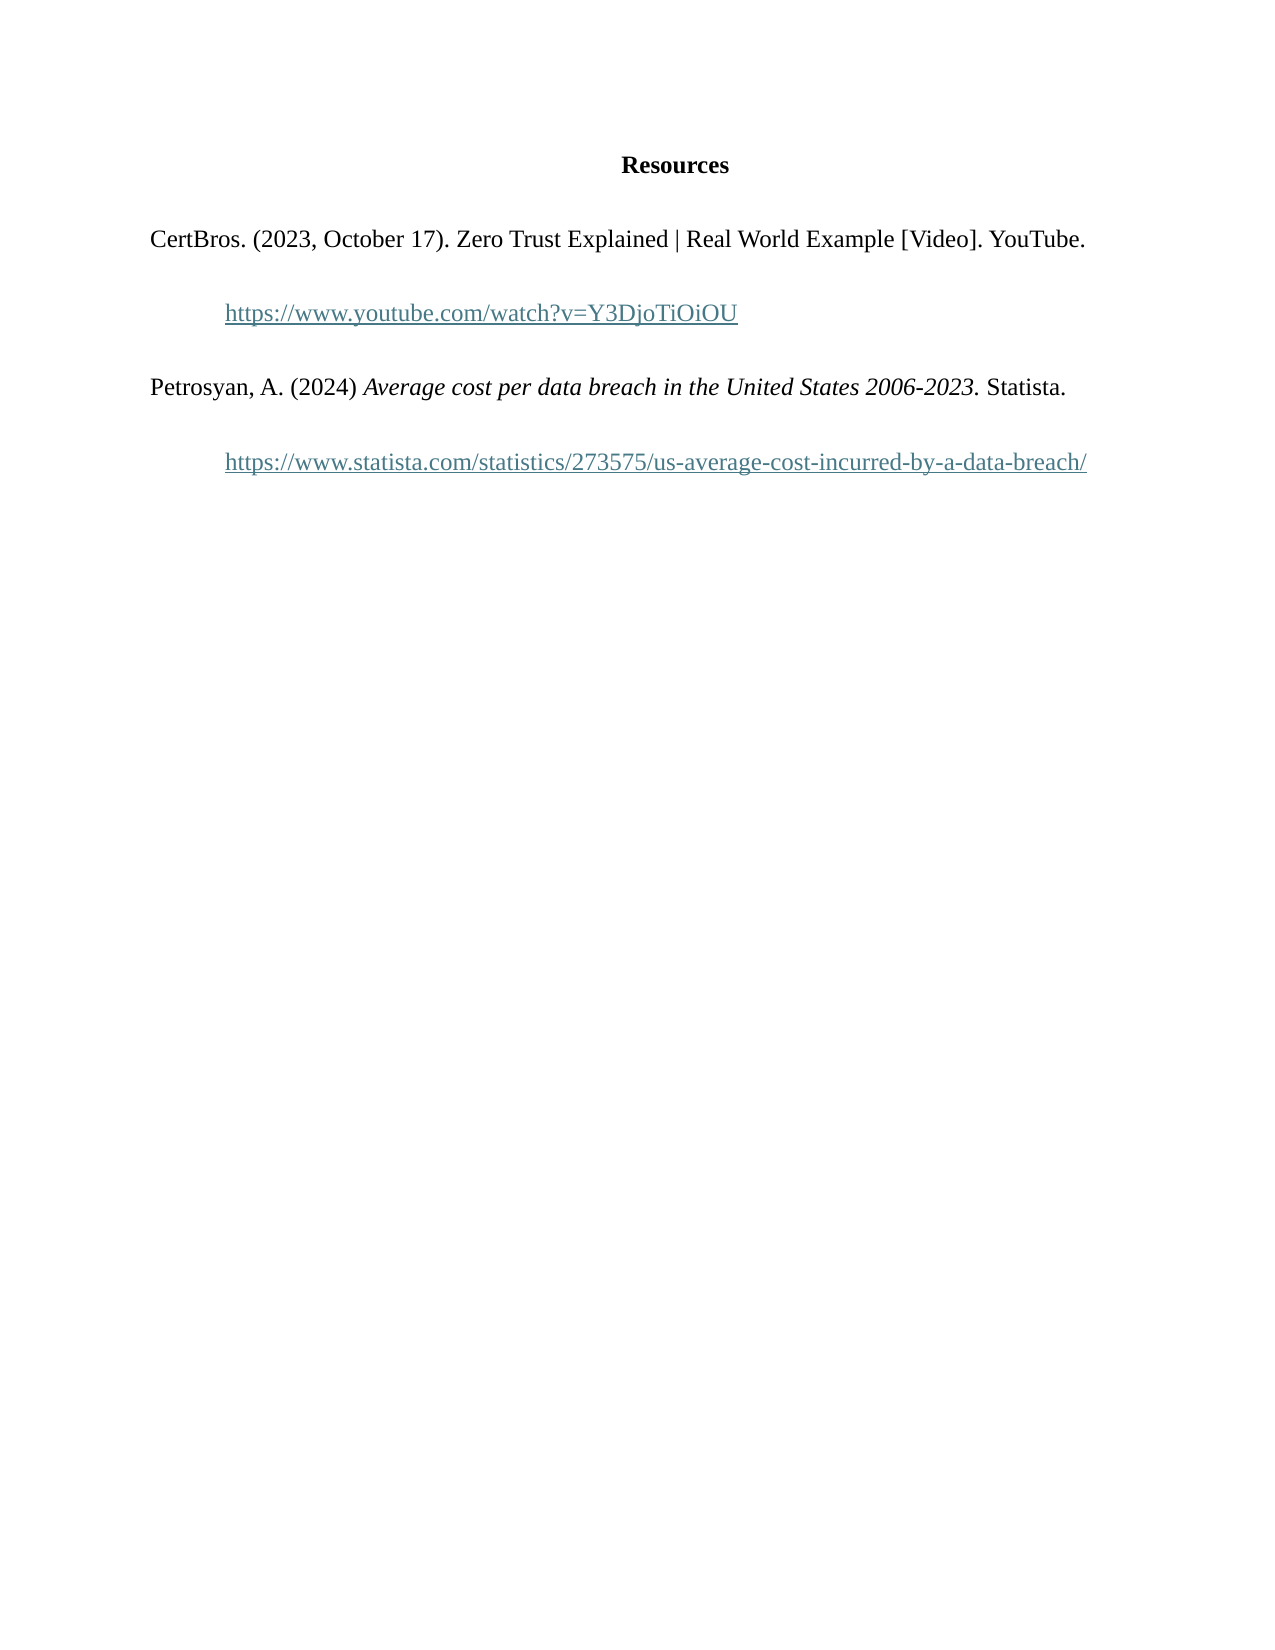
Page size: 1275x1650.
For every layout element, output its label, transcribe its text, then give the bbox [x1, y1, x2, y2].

text CertBros. (2023, October 17). Zero Trust Explained | Real World Example [Video]. YouTube. [150, 224, 1125, 253]
text Petrosyan, A. (2024) Average cost per data breach in the United States 2006-2023. Statista. [150, 372, 1125, 401]
text Resources [150, 150, 1125, 179]
text https://www.youtube.com/watch?v=Y3DjoTiOiOU [150, 298, 1125, 327]
text https://www.statista.com/statistics/273575/us-average-cost-incurred-by-a-data-breach/ [150, 447, 1125, 475]
